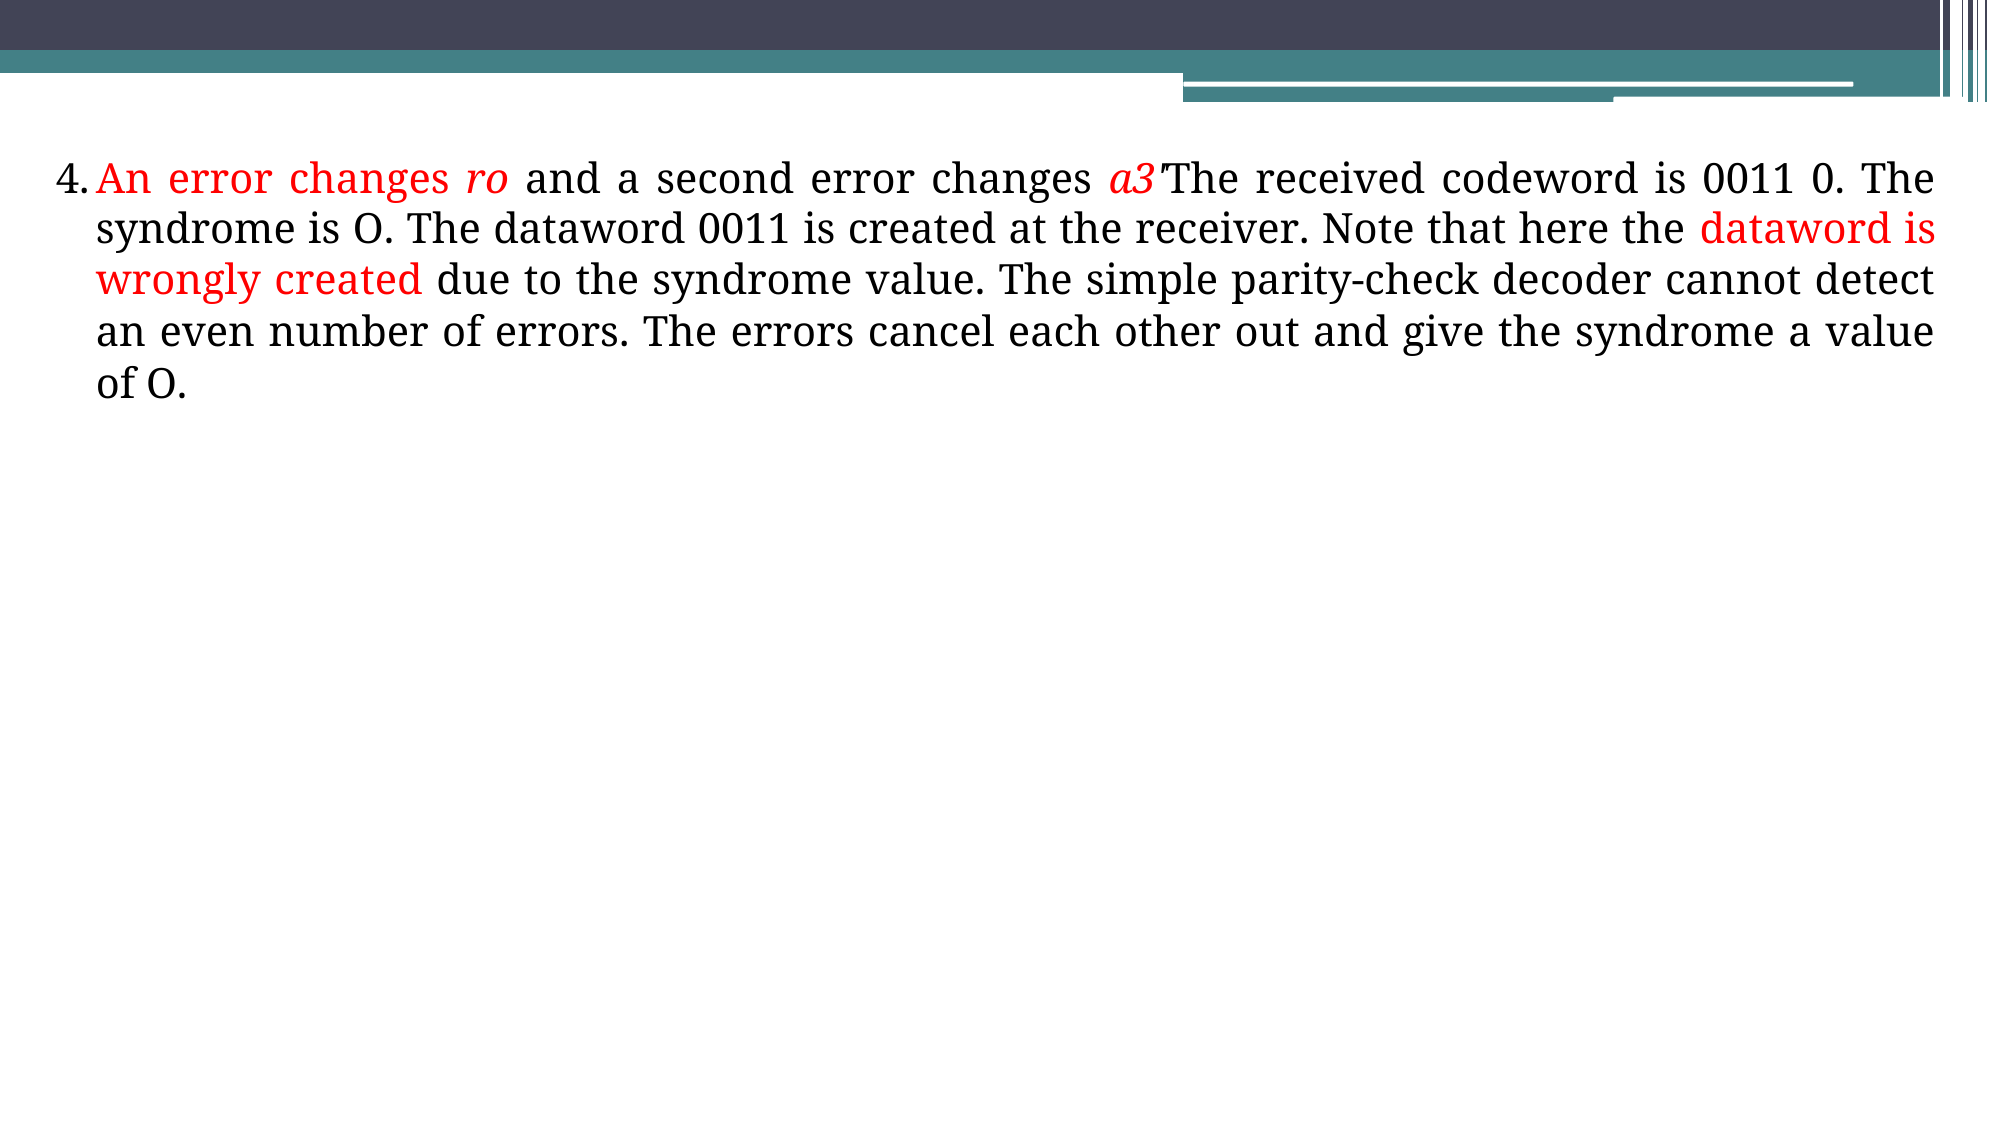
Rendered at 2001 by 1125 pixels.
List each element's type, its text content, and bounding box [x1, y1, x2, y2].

list An error changes ro and a second error changes a3'The received codeword is 0011 0. The syndrome is O. The dataword 0011 is created at the receiver. Note that here the dataword is wrongly created due to the syndrome value. The simple parity-check decoder cannot detect an even number of errors. The errors cancel each other out and give the syndrome a value of O. [56, 152, 1936, 410]
